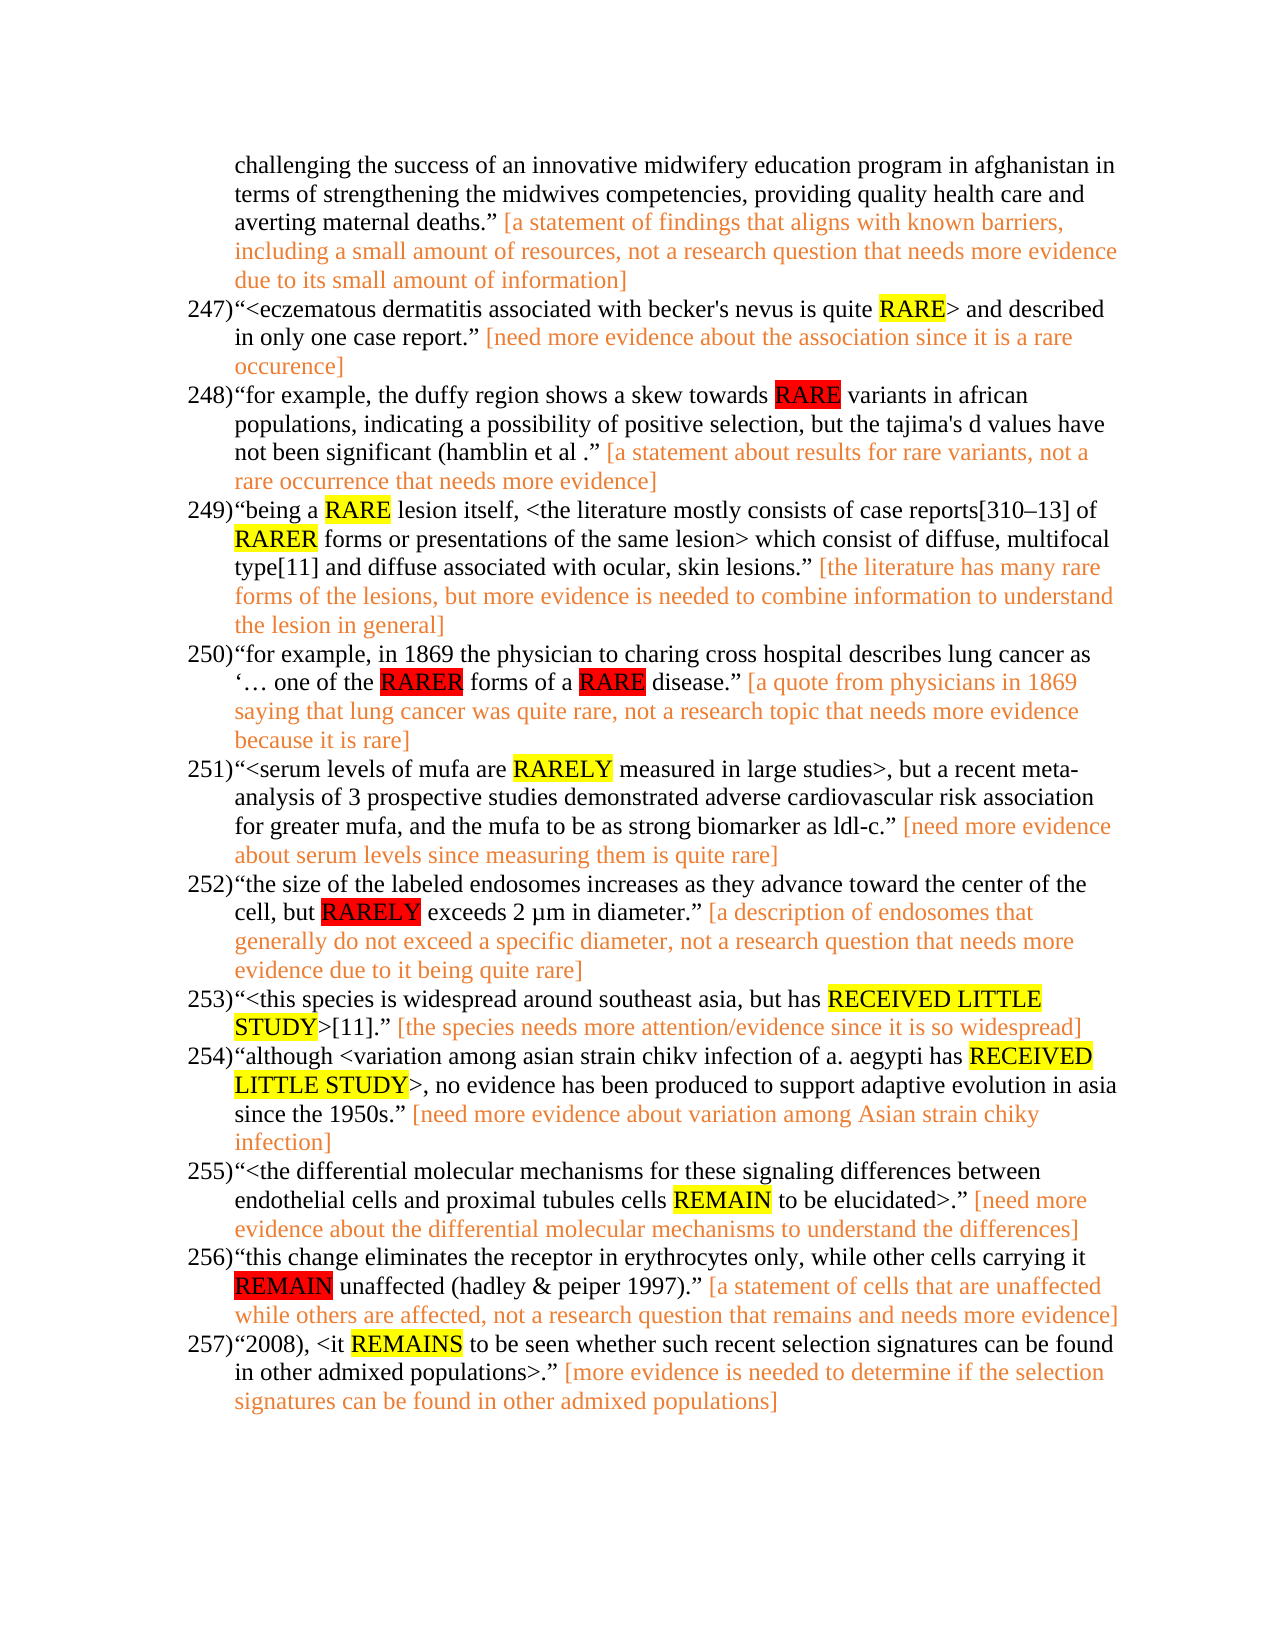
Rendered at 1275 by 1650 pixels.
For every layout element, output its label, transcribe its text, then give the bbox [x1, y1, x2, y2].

list “the size of the labeled endosomes increases as they advance toward the center of the cell, but RARELY exceeds 2 µm in diameter.” [a description of endosomes that generally do not exceed a specific diameter, not a research question that needs more evidence due to it being quite rare] [187, 869, 1125, 984]
list “<this species is widespread around southeast asia, but has RECEIVED LITTLE STUDY>[11].” [the species needs more attention/evidence since it is so widespread] [187, 984, 1125, 1041]
list “although <variation among asian strain chikv infection of a. aegypti has RECEIVED LITTLE STUDY>, no evidence has been produced to support adaptive evolution in asia since the 1950s.” [need more evidence about variation among Asian strain chiky infection] [187, 1041, 1125, 1156]
list “<eczematous dermatitis associated with becker's nevus is quite RARE> and described in only one case report.” [need more evidence about the association since it is a rare occurence] [187, 294, 1125, 380]
list “for example, in 1869 the physician to charing cross hospital describes lung cancer as ‘… one of the RARER forms of a RARE disease.” [a quote from physicians in 1869 saying that lung cancer was quite rare, not a research topic that needs more evidence because it is rare] [187, 639, 1125, 754]
list “this change eliminates the receptor in erythrocytes only, while other cells carrying it REMAIN unaffected (hadley & peiper 1997).” [a statement of cells that are unaffected while others are affected, not a research question that remains and needs more evidence] [187, 1242, 1125, 1329]
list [187, 150, 1125, 294]
list “<serum levels of mufa are RARELY measured in large studies>, but a recent meta-analysis of 3 prospective studies demonstrated adverse cardiovascular risk association for greater mufa, and the mufa to be as strong biomarker as ldl-c.” [need more evidence about serum levels since measuring them is quite rare] [187, 754, 1125, 869]
list “2008), <it REMAINS to be seen whether such recent selection signatures can be found in other admixed populations>.” [more evidence is needed to determine if the selection signatures can be found in other admixed populations] [187, 1329, 1125, 1415]
list “<the differential molecular mechanisms for these signaling differences between endothelial cells and proximal tubules cells REMAIN to be elucidated>.” [need more evidence about the differential molecular mechanisms to understand the differences] [187, 1156, 1125, 1242]
list “for example, the duffy region shows a skew towards RARE variants in african populations, indicating a possibility of positive selection, but the tajima's d values have not been significant (hamblin et al .” [a statement about results for rare variants, not a rare occurrence that needs more evidence] [187, 380, 1125, 495]
list “being a RARE lesion itself, <the literature mostly consists of case reports[310–13] of RARER forms or presentations of the same lesion> which consist of diffuse, multifocal type[11] and diffuse associated with ocular, skin lesions.” [the literature has many rare forms of the lesions, but more evidence is needed to combine information to understand the lesion in general] [187, 495, 1125, 639]
